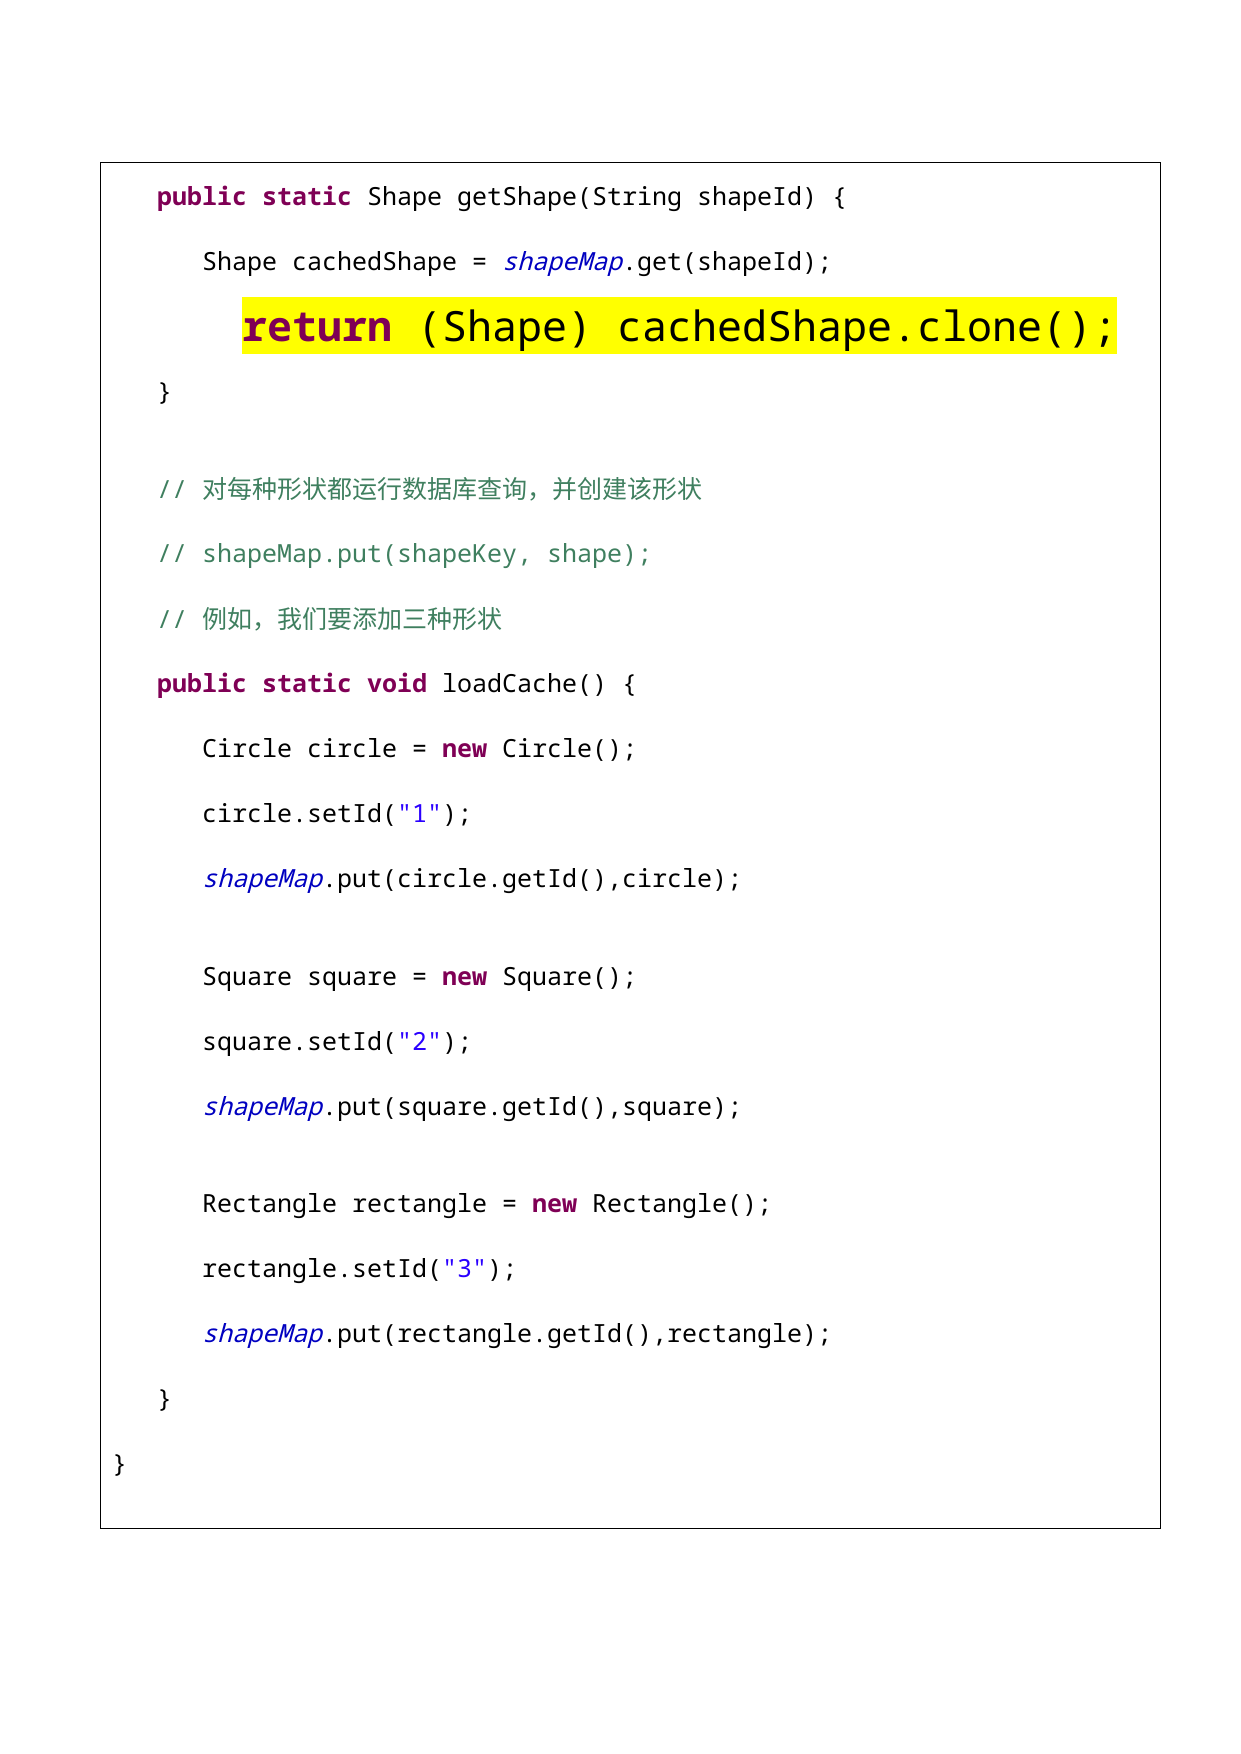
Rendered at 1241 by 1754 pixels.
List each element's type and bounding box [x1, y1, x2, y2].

table_header [101, 163, 1160, 1528]
